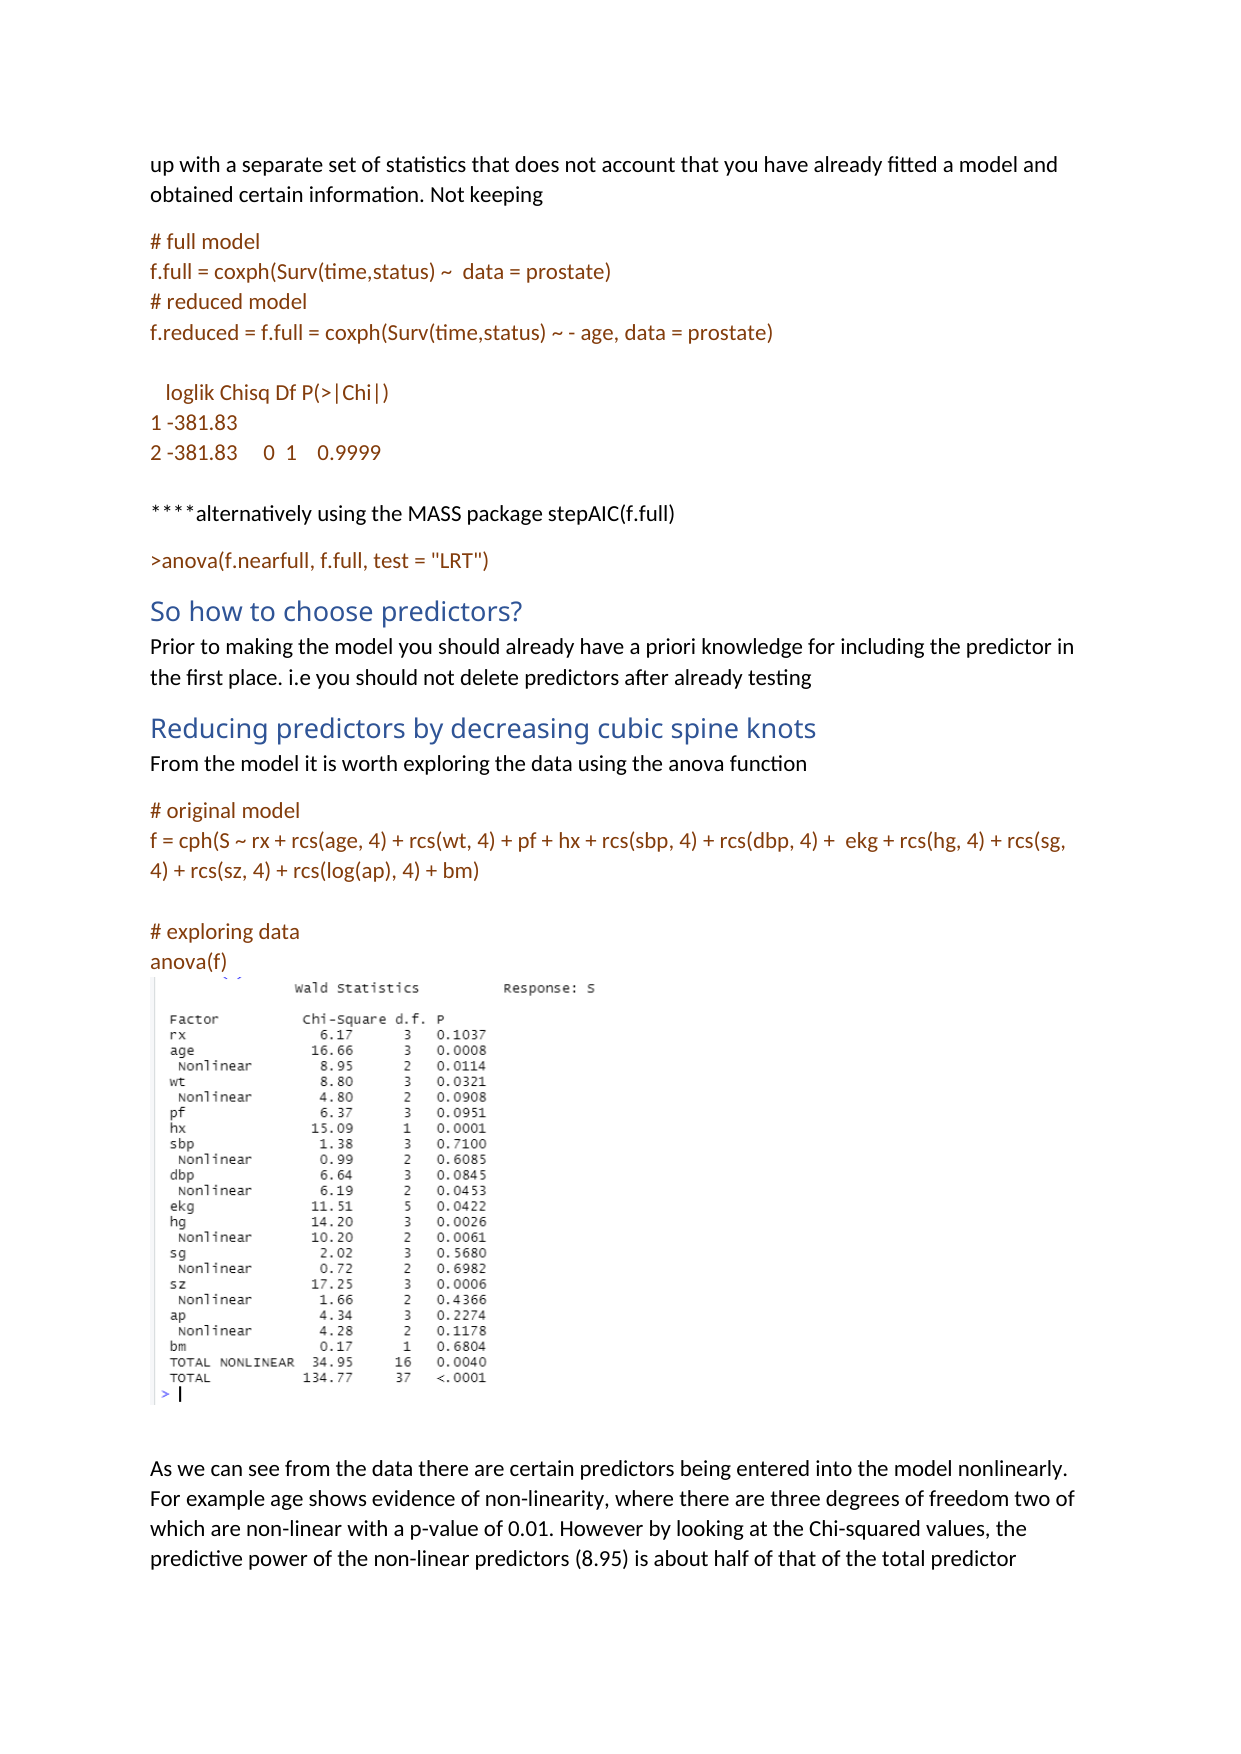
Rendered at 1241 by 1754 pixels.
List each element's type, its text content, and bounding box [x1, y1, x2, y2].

text f.full = coxph(Surv(time,status) ~ data = prostate) [150, 257, 1090, 285]
text anova(f) [150, 947, 1090, 975]
text f.reduced = f.full = coxph(Surv(time,status) ~ - age, data = prostate) [150, 318, 1090, 346]
text # reduced model [150, 287, 1090, 316]
text f = cph(S ~ rx + rcs(age, 4) + rcs(wt, 4) + pf + hx + rcs(sbp, 4) + rcs(dbp, 4) + ekg + rcs(hg, 4) + rcs(sg, 4) + rcs(sz, 4) + rcs(log(ap), 4) + bm) [150, 826, 1090, 885]
text 2 -381.83 0 1 0.9999 [150, 438, 1090, 467]
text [150, 150, 1090, 208]
subtitle Reducing predictors by decreasing cubic spine knots [150, 709, 1090, 746]
text ****alternatively using the MASS package stepAIC(f.full) [150, 499, 1090, 527]
subtitle So how to choose predictors? [150, 593, 1090, 629]
text From the model it is worth exploring the data using the anova function [150, 749, 1090, 777]
text Prior to making the model you should already have a priori knowledge for including the predictor in the first place. i.e you should not delete predictors after already testing [150, 632, 1090, 691]
picture [150, 977, 604, 1405]
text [150, 1454, 1090, 1572]
text 1 -381.83 [150, 408, 1090, 436]
text >anova(f.nearfull, f.full, test = "LRT") [150, 546, 1090, 574]
text # exploring data [150, 917, 1090, 945]
text # original model [150, 796, 1090, 824]
text loglik Chisq Df P(>|Chi|) [150, 378, 1090, 406]
text # full model [150, 227, 1090, 255]
